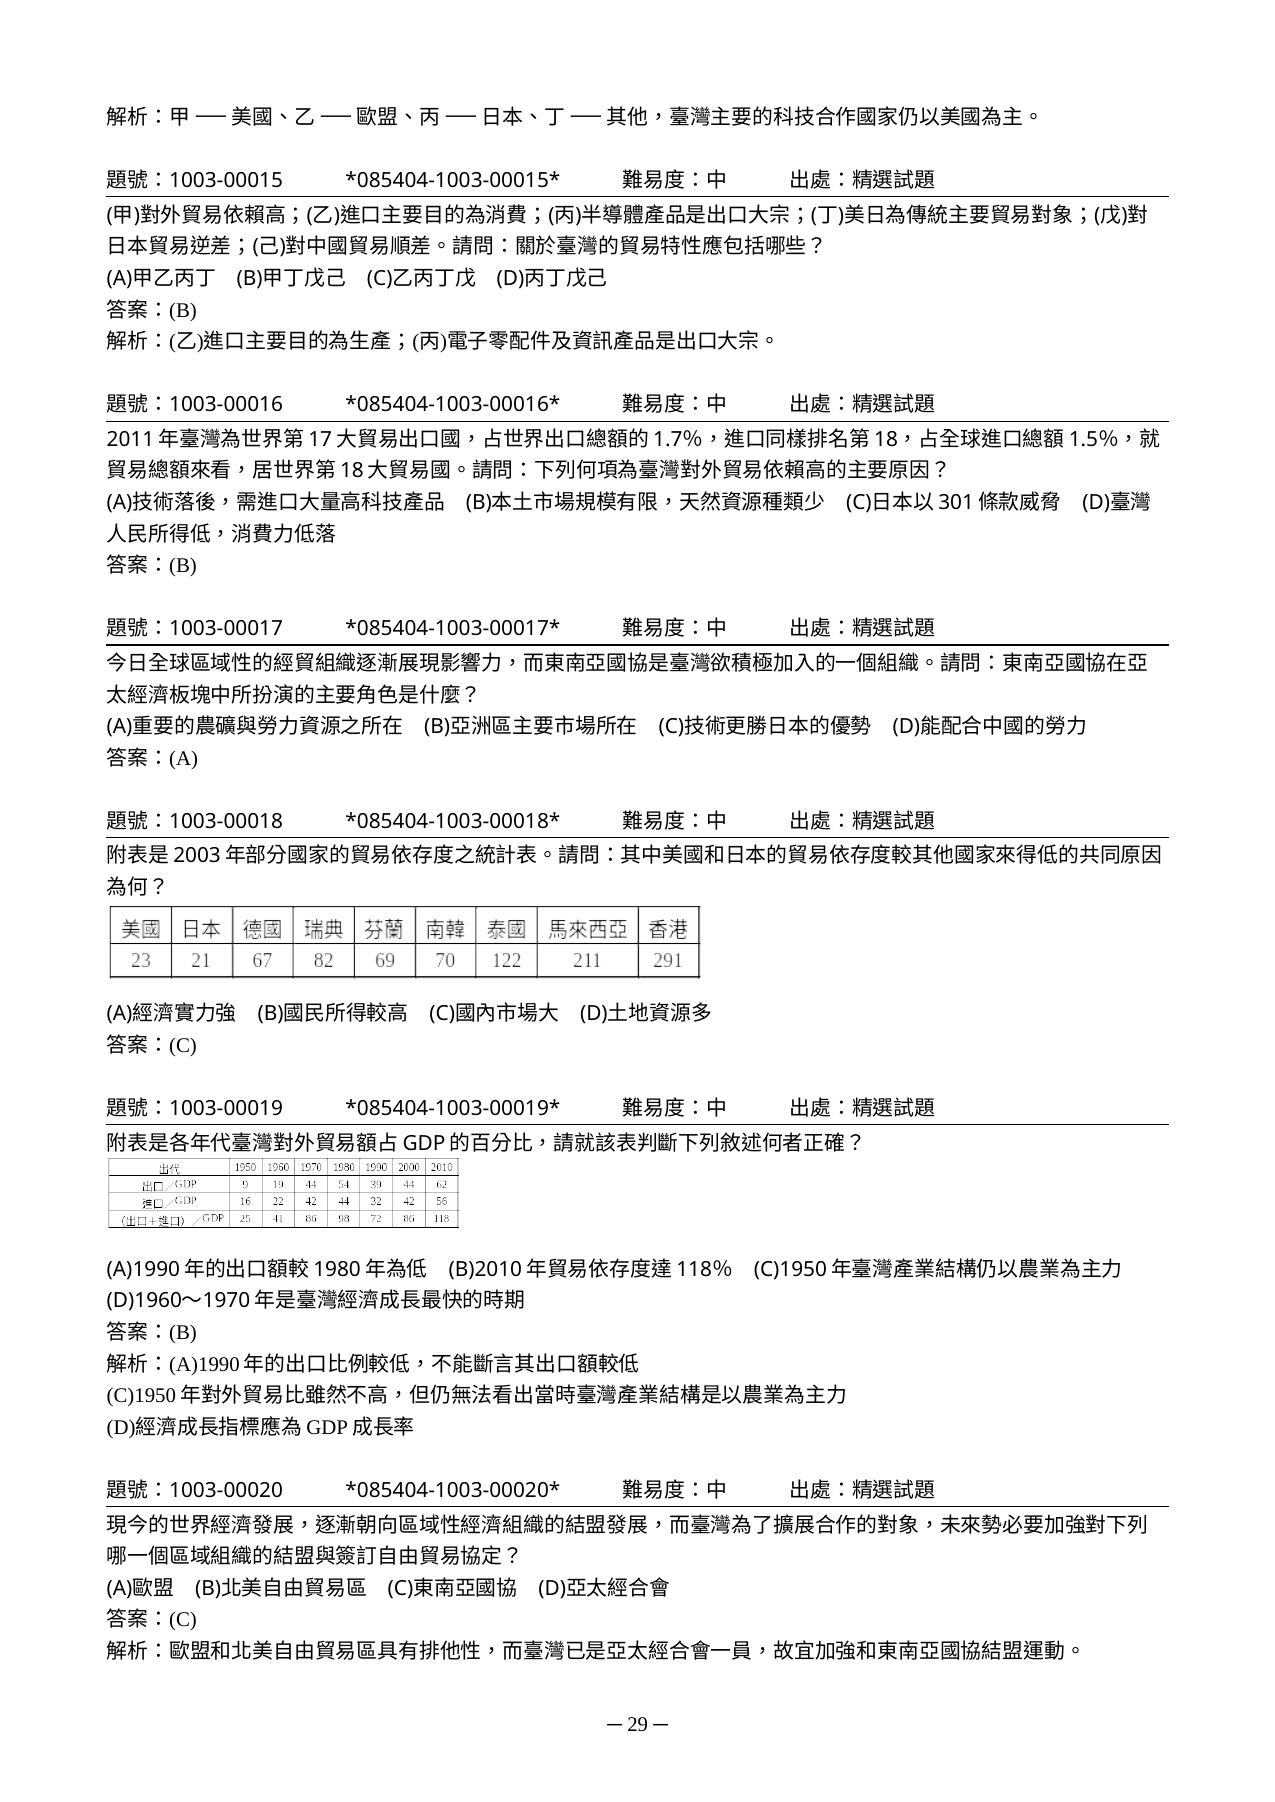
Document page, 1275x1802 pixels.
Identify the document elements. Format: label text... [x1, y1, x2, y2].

text 答案：(B) [106, 1315, 1169, 1346]
text (甲)對外貿易依賴高；(乙)進口主要目的為消費；(丙)半導體產品是出口大宗；(丁)美日為傳統主要貿易對象；(戊)對日本貿易逆差；(己)對中國貿易順差。請問：關於臺灣的貿易特性應包括哪些？ (A)甲乙丙丁 (B)甲丁戊己 (C)乙丙丁戊 (D)丙丁戊己 [106, 197, 1169, 292]
text 題號：1003-00020 *085404-1003-00020* 難易度：中 出處：精選試題 [106, 1472, 1169, 1506]
text 答案：(C) [106, 1602, 1169, 1633]
text 題號：1003-00016 *085404-1003-00016* 難易度：中 出處：精選試題 [106, 387, 1169, 421]
text 解析：(乙)進口主要目的為生產；(丙)電子零配件及資訊產品是出口大宗。 [106, 324, 1169, 355]
text 現今的世界經濟發展，逐漸朝向區域性經濟組織的結盟發展，而臺灣為了擴展合作的對象，未來勢必要加強對下列哪一個區域組織的結盟與簽訂自由貿易協定？ (A)歐盟 (B)北美自由貿易區 (C)東南亞國協 (D)亞太經合會 [106, 1507, 1169, 1602]
text 解析：歐盟和北美自由貿易區具有排他性，而臺灣已是亞太經合會一員，故宜加強和東南亞國協結盟運動。 [106, 1633, 1169, 1665]
text 題號：1003-00019 *085404-1003-00019* 難易度：中 出處：精選試題 [106, 1091, 1169, 1124]
text 附表是各年代臺灣對外貿易額占GDP的百分比，請就該表判斷下列敘述何者正確？ (A)1990年的出口額較1980年為低 (B)2010年貿易依存度達118％ (C)1950年臺灣產業結構仍以農業為主力 (D)1960～1970年是臺灣經濟成長最快的時期 [106, 1125, 1169, 1315]
text 解析：甲－美國、乙－歐盟、丙－日本、丁－其他，臺灣主要的科技合作國家仍以美國為主。 [106, 100, 1169, 131]
text 題號：1003-00018 *085404-1003-00018* 難易度：中 出處：精選試題 [106, 803, 1169, 837]
text 答案：(C) [106, 1027, 1169, 1059]
text 解析：(A)1990年的出口比例較低，不能斷言其出口額較低 (C)1950年對外貿易比雖然不高，但仍無法看出當時臺灣產業結構是以農業為主力 (D)經濟成長指標應為GDP成長率 [106, 1346, 1169, 1441]
text 答案：(B) [106, 292, 1169, 324]
text 題號：1003-00015 *085404-1003-00015* 難易度：中 出處：精選試題 [106, 163, 1169, 196]
text 今日全球區域性的經貿組織逐漸展現影響力，而東南亞國協是臺灣欲積極加入的一個組織。請問：東南亞國協在亞太經濟板塊中所扮演的主要角色是什麼？ (A)重要的農礦與勞力資源之所在 (B)亞洲區主要市場所在 (C)技術更勝日本的優勢 (D)能配合中國的勞力 [106, 646, 1169, 740]
text 答案：(B) [106, 548, 1169, 579]
text 答案：(A) [106, 740, 1169, 772]
text 附表是2003年部分國家的貿易依存度之統計表。請問：其中美國和日本的貿易依存度較其他國家來得低的共同原因為何？ (A)經濟實力強 (B)國民所得較高 (C)國內市場大 (D)土地資源多 [106, 838, 1169, 1027]
text 2011年臺灣為世界第17大貿易出口國，占世界出口總額的1.7％，進口同樣排名第18，占全球進口總額1.5％，就貿易總額來看，居世界第18大貿易國。請問：下列何項為臺灣對外貿易依賴高的主要原因？ (A)技術落後，需進口大量高科技產品 (B)本土市場規模有限，天然資源種類少 (C)日本以301條款威脅 (D)臺灣人民所得低，消費力低落 [106, 422, 1169, 548]
text 題號：1003-00017 *085404-1003-00017* 難易度：中 出處：精選試題 [106, 611, 1169, 644]
